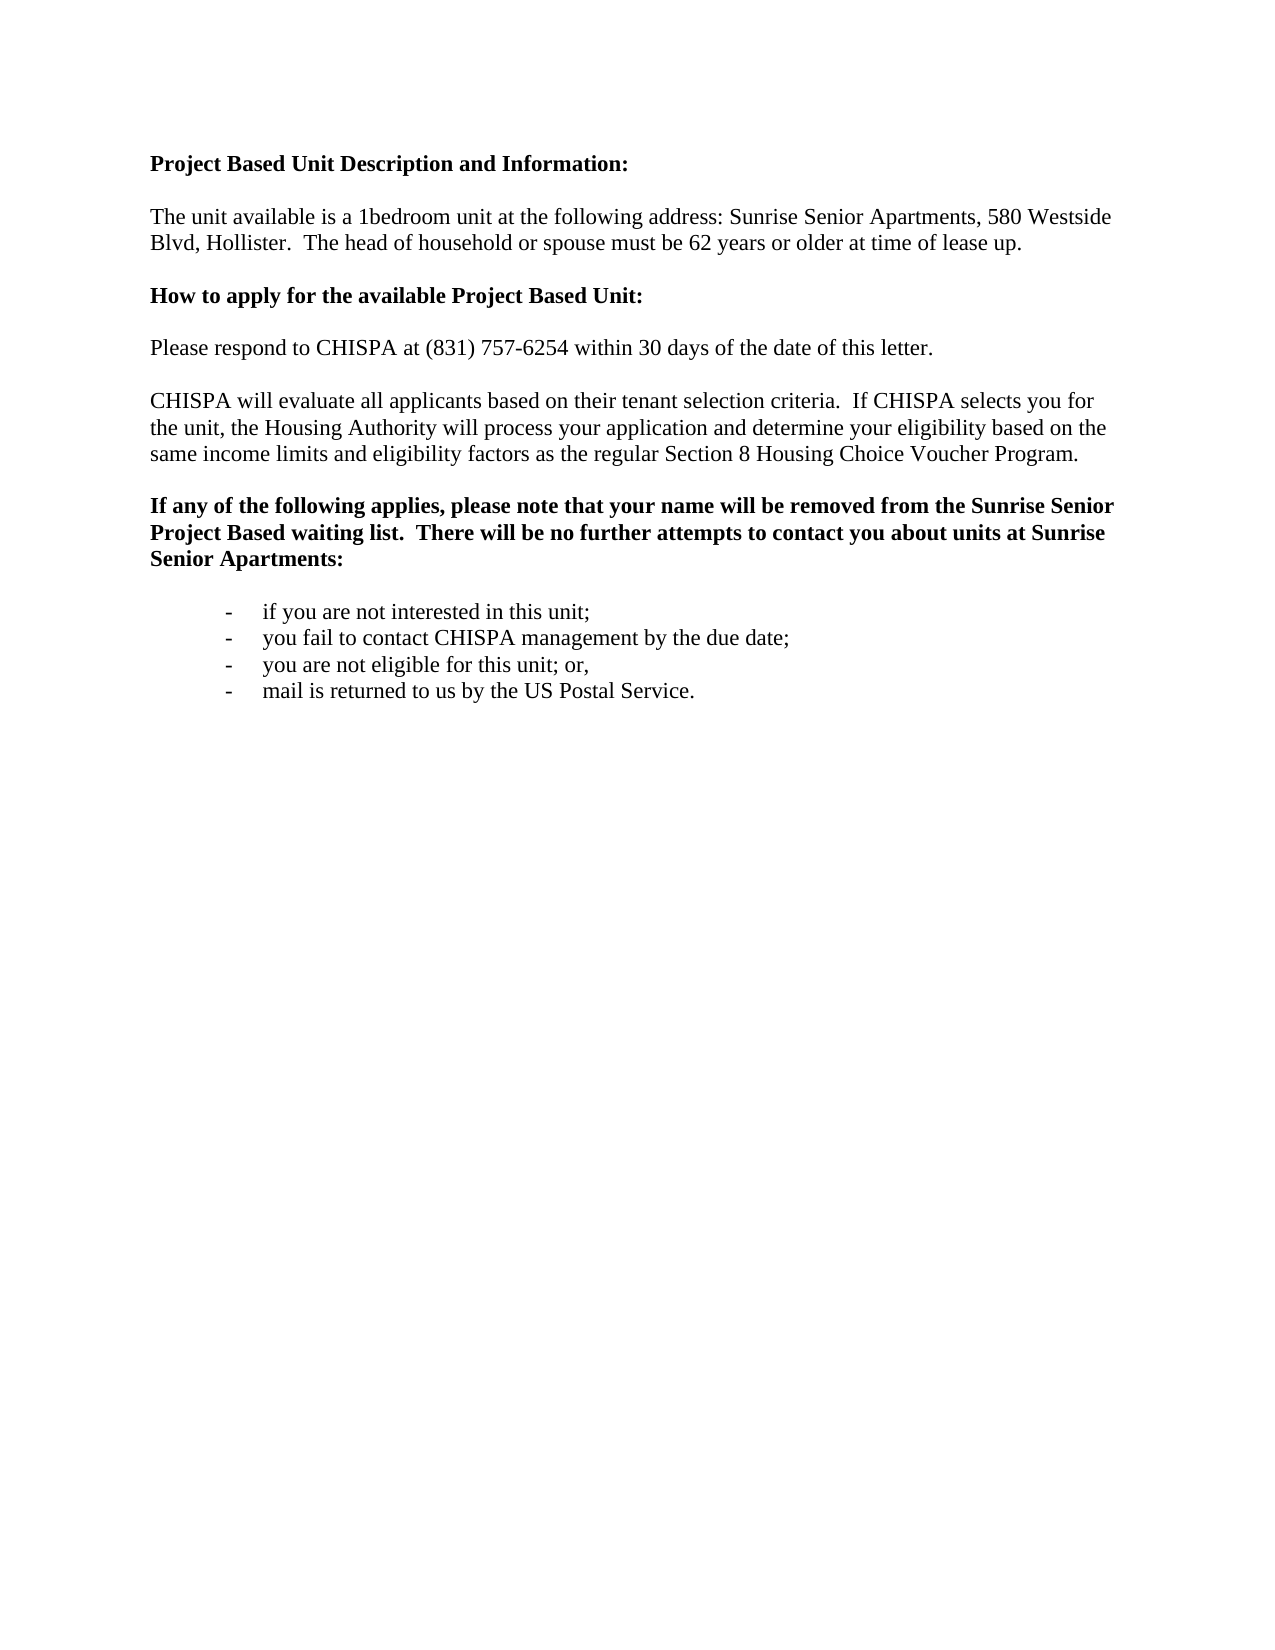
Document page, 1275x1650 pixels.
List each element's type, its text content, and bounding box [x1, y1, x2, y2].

text CHISPA will evaluate all applicants based on their tenant selection criteria. If CHISPA selects you for the unit, the Housing Authority will process your application and determine your eligibility based on the same income limits and eligibility factors as the regular Section 8 Housing Choice Voucher Program. [150, 387, 1125, 466]
text Please respond to CHISPA at (831) 757-6254 within 30 days of the date of this letter. [150, 334, 1125, 361]
text If any of the following applies, please note that your name will be removed from the Sunrise Senior Project Based waiting list. There will be no further attempts to contact you about units at Sunrise Senior Apartments: [150, 493, 1125, 572]
text The unit available is a 1bedroom unit at the following address: Sunrise Senior Apartments, 580 Westside Blvd, Hollister. The head of household or spouse must be 62 years or older at time of lease up. [150, 203, 1125, 255]
text How to apply for the available Project Based Unit: [150, 282, 1125, 308]
text Project Based Unit Description and Information: [150, 150, 1125, 176]
list you are not eligible for this unit; or, [225, 651, 1125, 677]
list you fail to contact CHISPA management by the due date; [225, 624, 1125, 651]
list mail is returned to us by the US Postal Service. [225, 677, 1125, 703]
list if you are not interested in this unit; [225, 598, 1125, 624]
